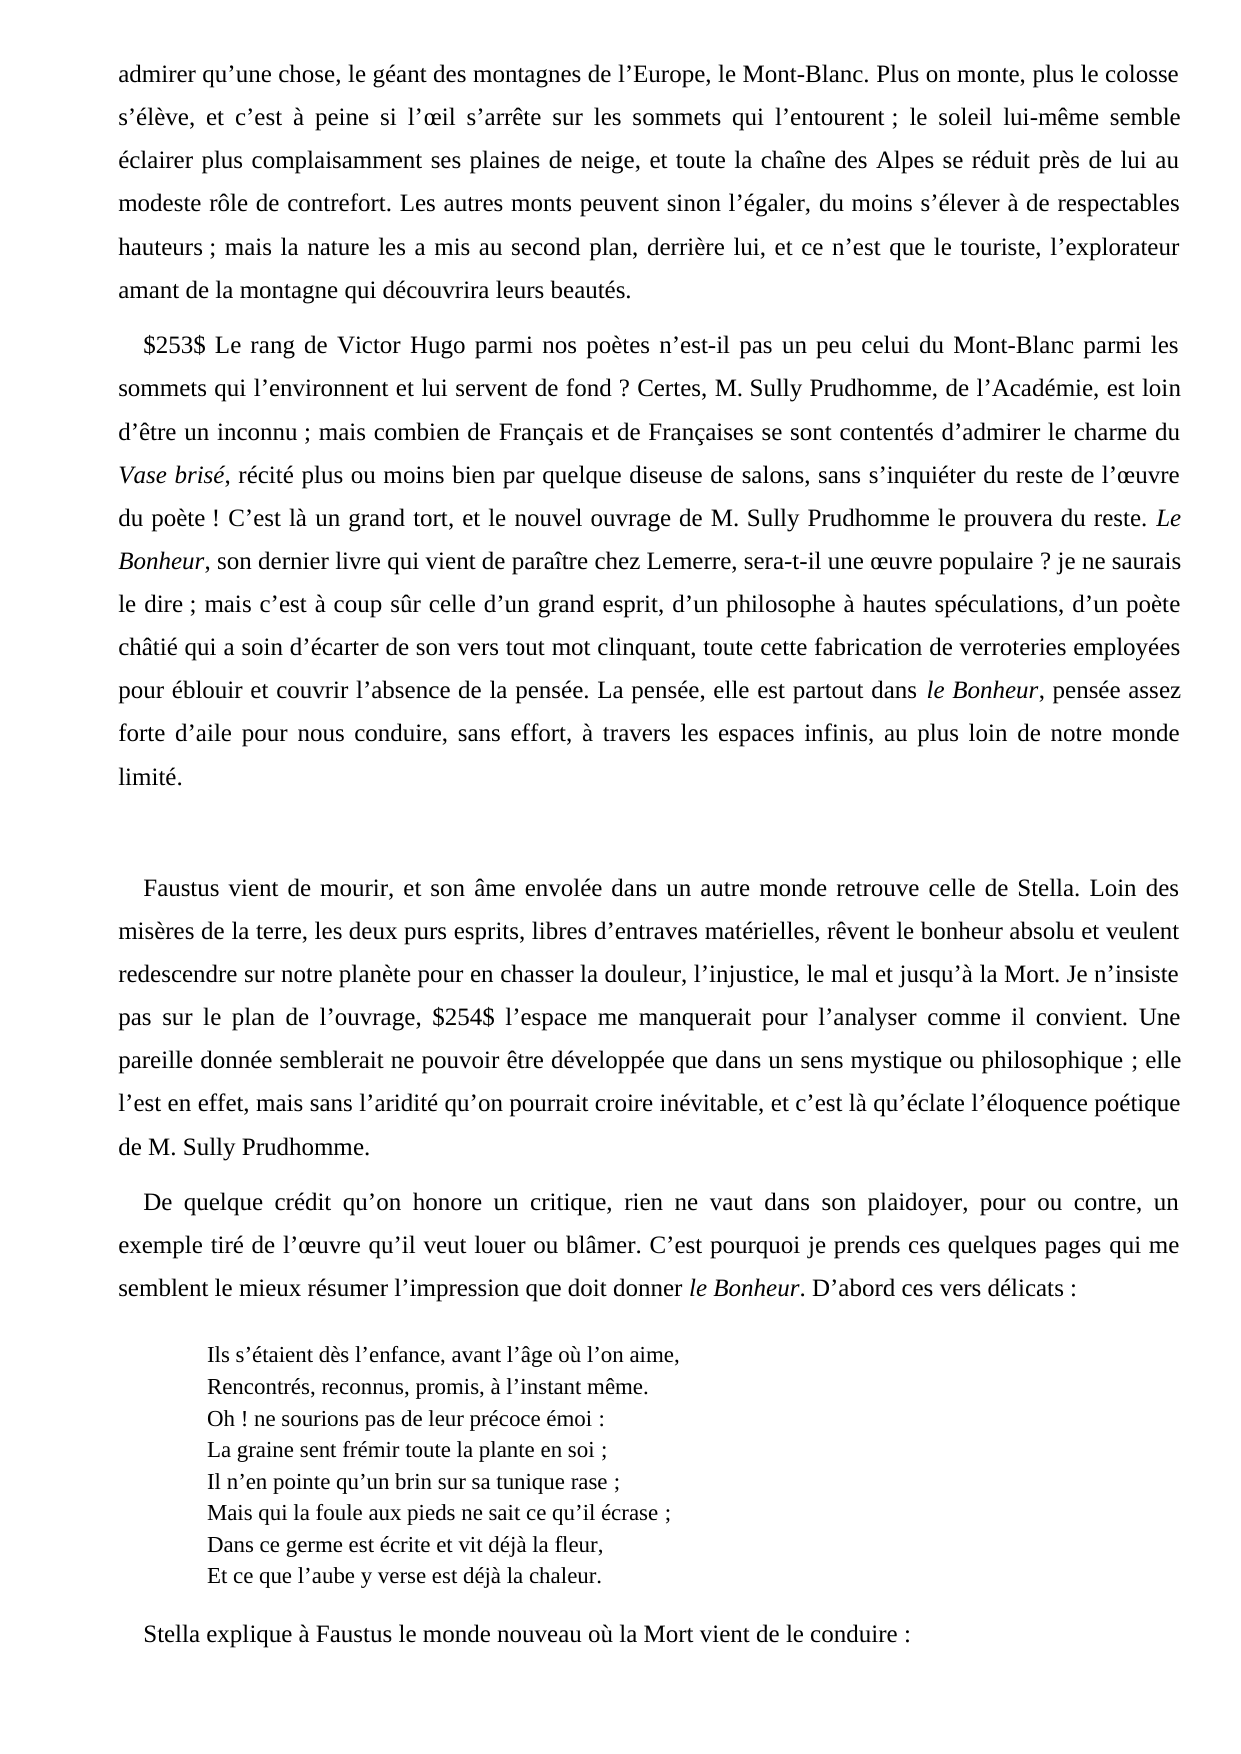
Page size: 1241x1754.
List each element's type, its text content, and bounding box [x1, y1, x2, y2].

text Et ce que l’aube y verse est déjà la chaleur. [207, 1562, 1181, 1589]
text De quelque crédit qu’on honore un critique, rien ne vaut dans son plaidoyer, pour ou contre, un exemple tiré de l’œuvre qu’il veut louer ou blâmer. C’est pourquoi je prends ces quelques pages qui me semblent le mieux résumer l’impression que doit donner le Bonheur. D’abord ces vers délicats : [118, 1187, 1181, 1302]
text Faustus vient de mourir, et son âme envolée dans un autre monde retrouve celle de Stella. Loin des misères de la terre, les deux purs esprits, libres d’entraves matérielles, rêvent le bonheur absolu et veulent redescendre sur notre planète pour en chasser la douleur, l’injustice, le mal et jusqu’à la Mort. Je n’insiste pas sur le plan de l’ouvrage, $254$ l’espace me manquerait pour l’analyser comme il convient. Une pareille donnée semblerait ne pouvoir être développée que dans un sens mystique ou philosophique ; elle l’est en effet, mais sans l’aridité qu’on pourrait croire inévitable, et c’est là qu’éclate l’éloquence poétique de M. Sully Prudhomme. [118, 873, 1181, 1160]
text Ils s’étaient dès l’enfance, avant l’âge où l’on aime, [207, 1342, 1181, 1368]
text Stella explique à Faustus le monde nouveau où la Mort vient de le conduire : [118, 1619, 1181, 1648]
text Il n’en pointe qu’un brin sur sa tunique rase ; [207, 1468, 1181, 1494]
text Mais qui la foule aux pieds ne sait ce qu’il écrase ; [207, 1499, 1181, 1526]
text Rencontrés, reconnus, promis, à l’instant même. [207, 1373, 1181, 1399]
text $253$ Le rang de Victor Hugo parmi nos poètes n’est-il pas un peu celui du Mont-Blanc parmi les sommets qui l’environnent et lui servent de fond ? Certes, M. Sully Prudhomme, de l’Académie, est loin d’être un inconnu ; mais combien de Français et de Françaises se sont contentés d’admirer le charme du Vase brisé, récité plus ou moins bien par quelque diseuse de salons, sans s’inquiéter du reste de l’œuvre du poète ! C’est là un grand tort, et le nouvel ouvrage de M. Sully Prudhomme le prouvera du reste. Le Bonheur, son dernier livre qui vient de paraître chez Lemerre, sera-t-il une œuvre populaire ? je ne saurais le dire ; mais c’est à coup sûr celle d’un grand esprit, d’un philosophe à hautes spéculations, d’un poète châtié qui a soin d’écarter de son vers tout mot clinquant, toute cette fabrication de verroteries employées pour éblouir et couvrir l’absence de la pensée. La pensée, elle est partout dans le Bonheur, pensée assez forte d’aile pour nous conduire, sans effort, à travers les espaces infinis, au plus loin de notre monde limité. [118, 330, 1181, 790]
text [118, 59, 1181, 303]
text Dans ce germe est écrite et vit déjà la fleur, [207, 1531, 1181, 1557]
text Oh ! ne sourions pas de leur précoce émoi : [207, 1405, 1181, 1431]
text La graine sent frémir toute la plante en soi ; [207, 1436, 1181, 1463]
